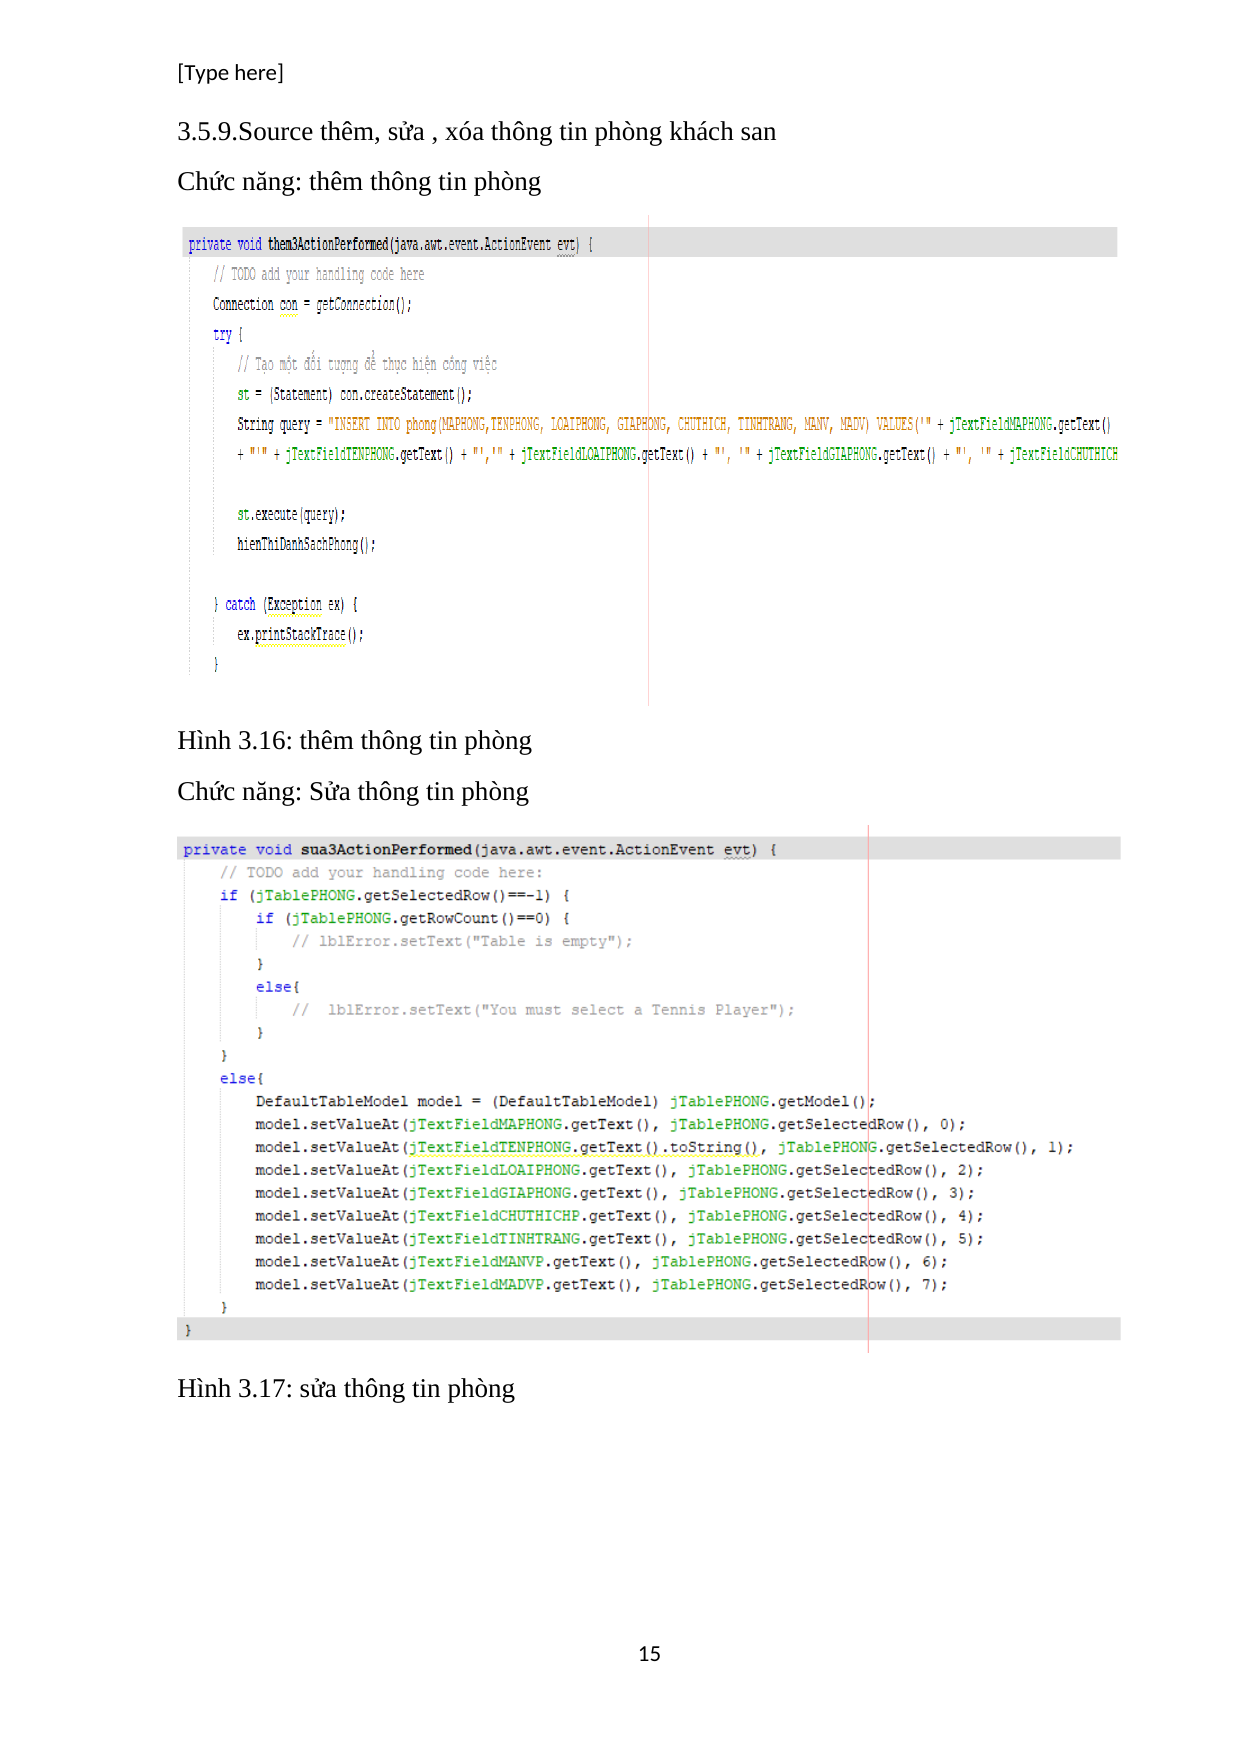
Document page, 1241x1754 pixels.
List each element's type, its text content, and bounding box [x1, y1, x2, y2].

text Chức năng: Sửa thông tin phòng [177, 775, 1122, 806]
text Hình 3.16: thêm thông tin phòng [177, 724, 1122, 756]
picture [177, 215, 1118, 706]
text Hình 3.17: sửa thông tin phòng [177, 1372, 1122, 1403]
text Chức năng: thêm thông tin phòng [177, 165, 1122, 196]
picture [177, 825, 1121, 1353]
text 3.5.9.Source thêm, sửa , xóa thông tin phòng khách san [177, 114, 1122, 146]
